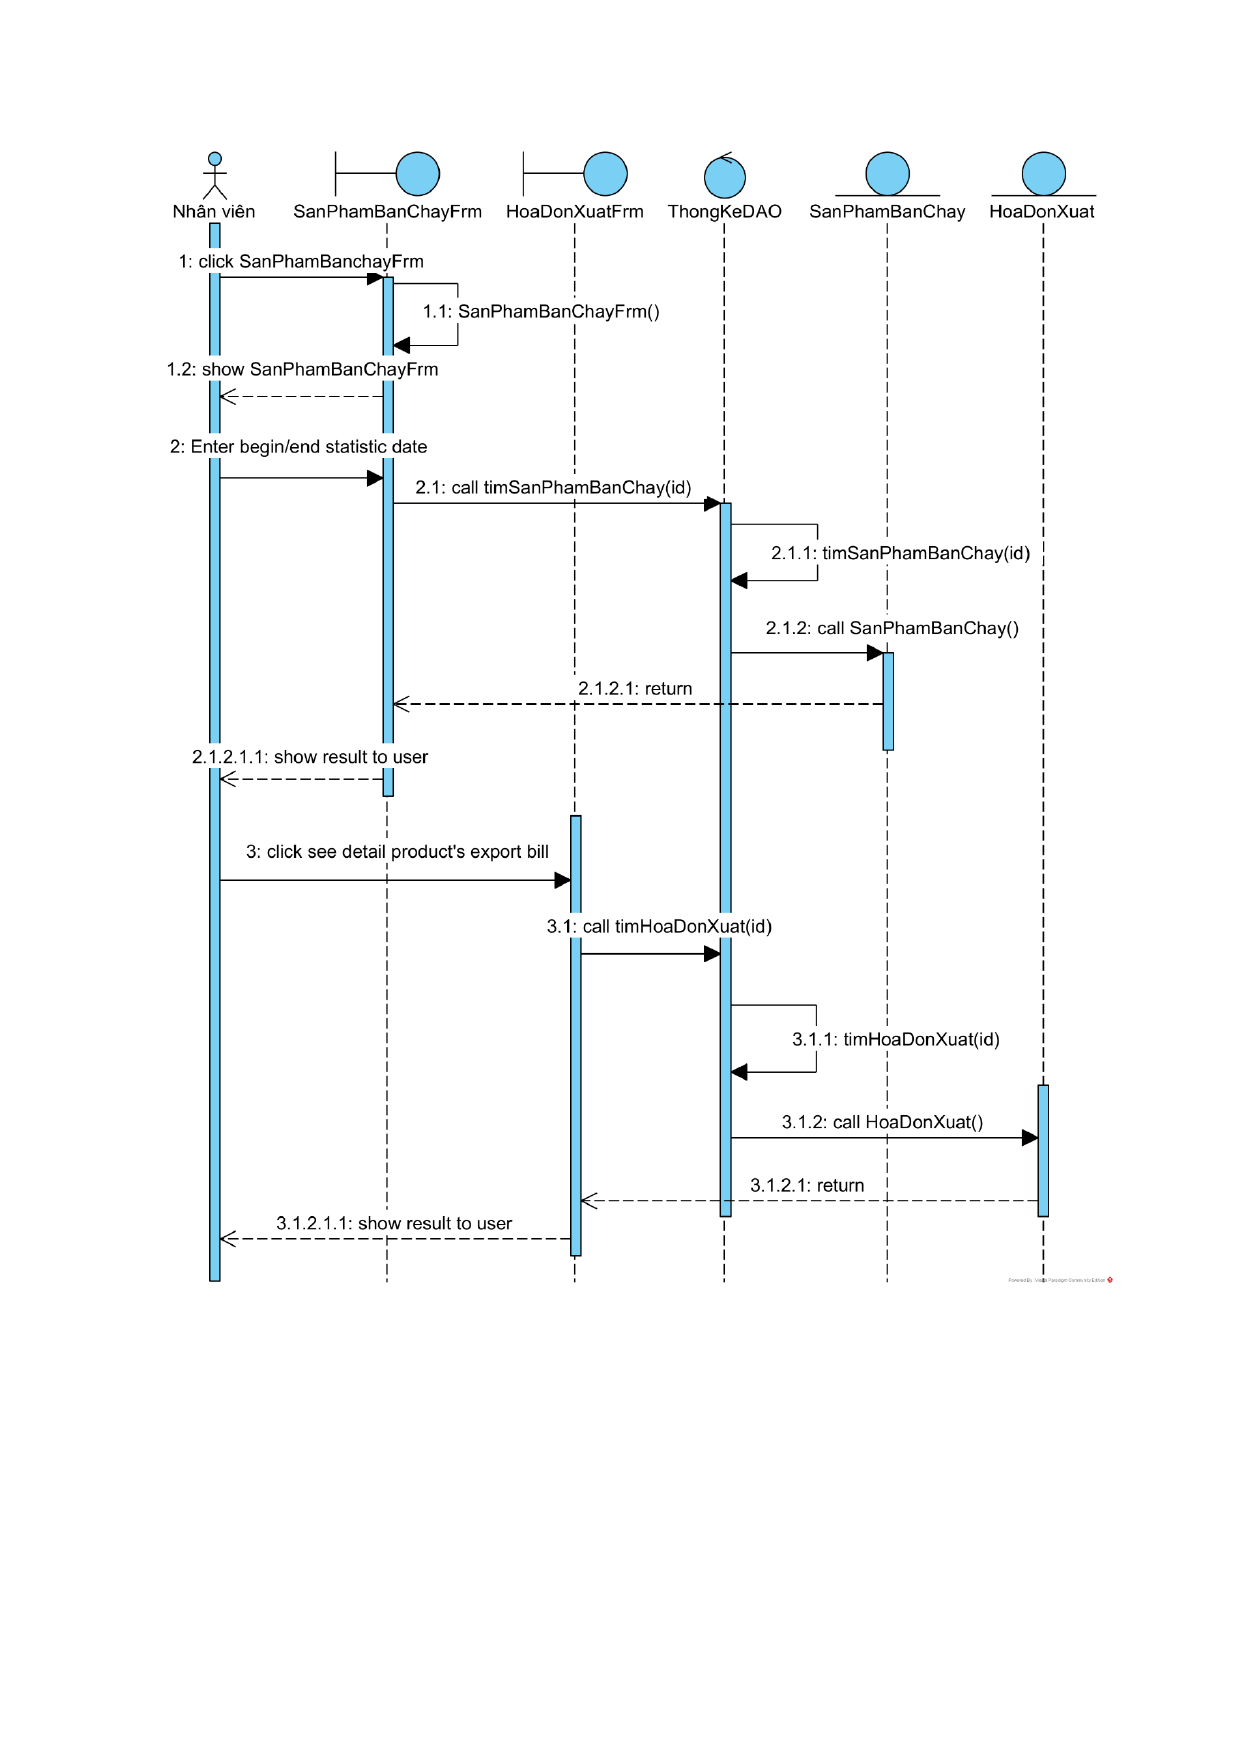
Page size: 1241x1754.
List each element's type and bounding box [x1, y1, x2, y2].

picture [150, 150, 1115, 1287]
